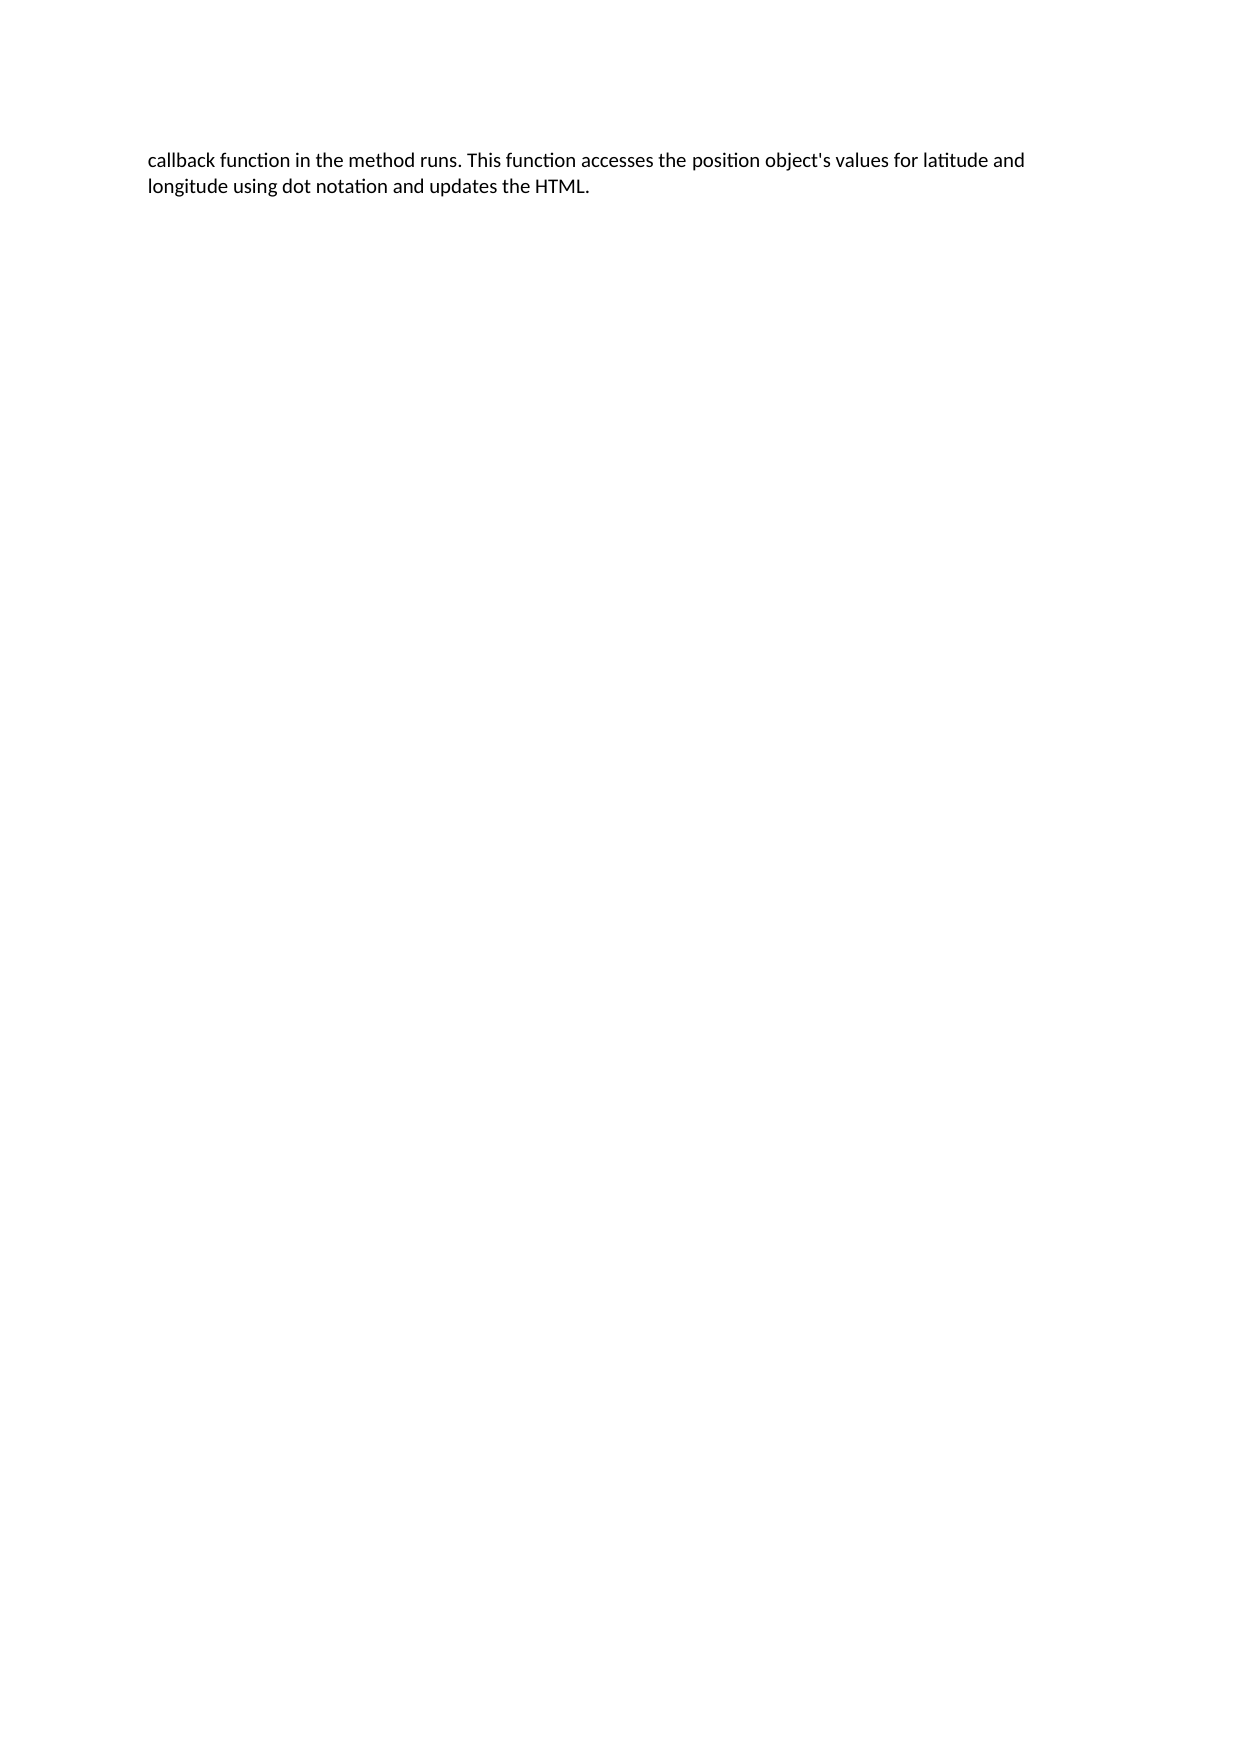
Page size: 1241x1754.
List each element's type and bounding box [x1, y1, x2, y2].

text [148, 148, 1093, 198]
